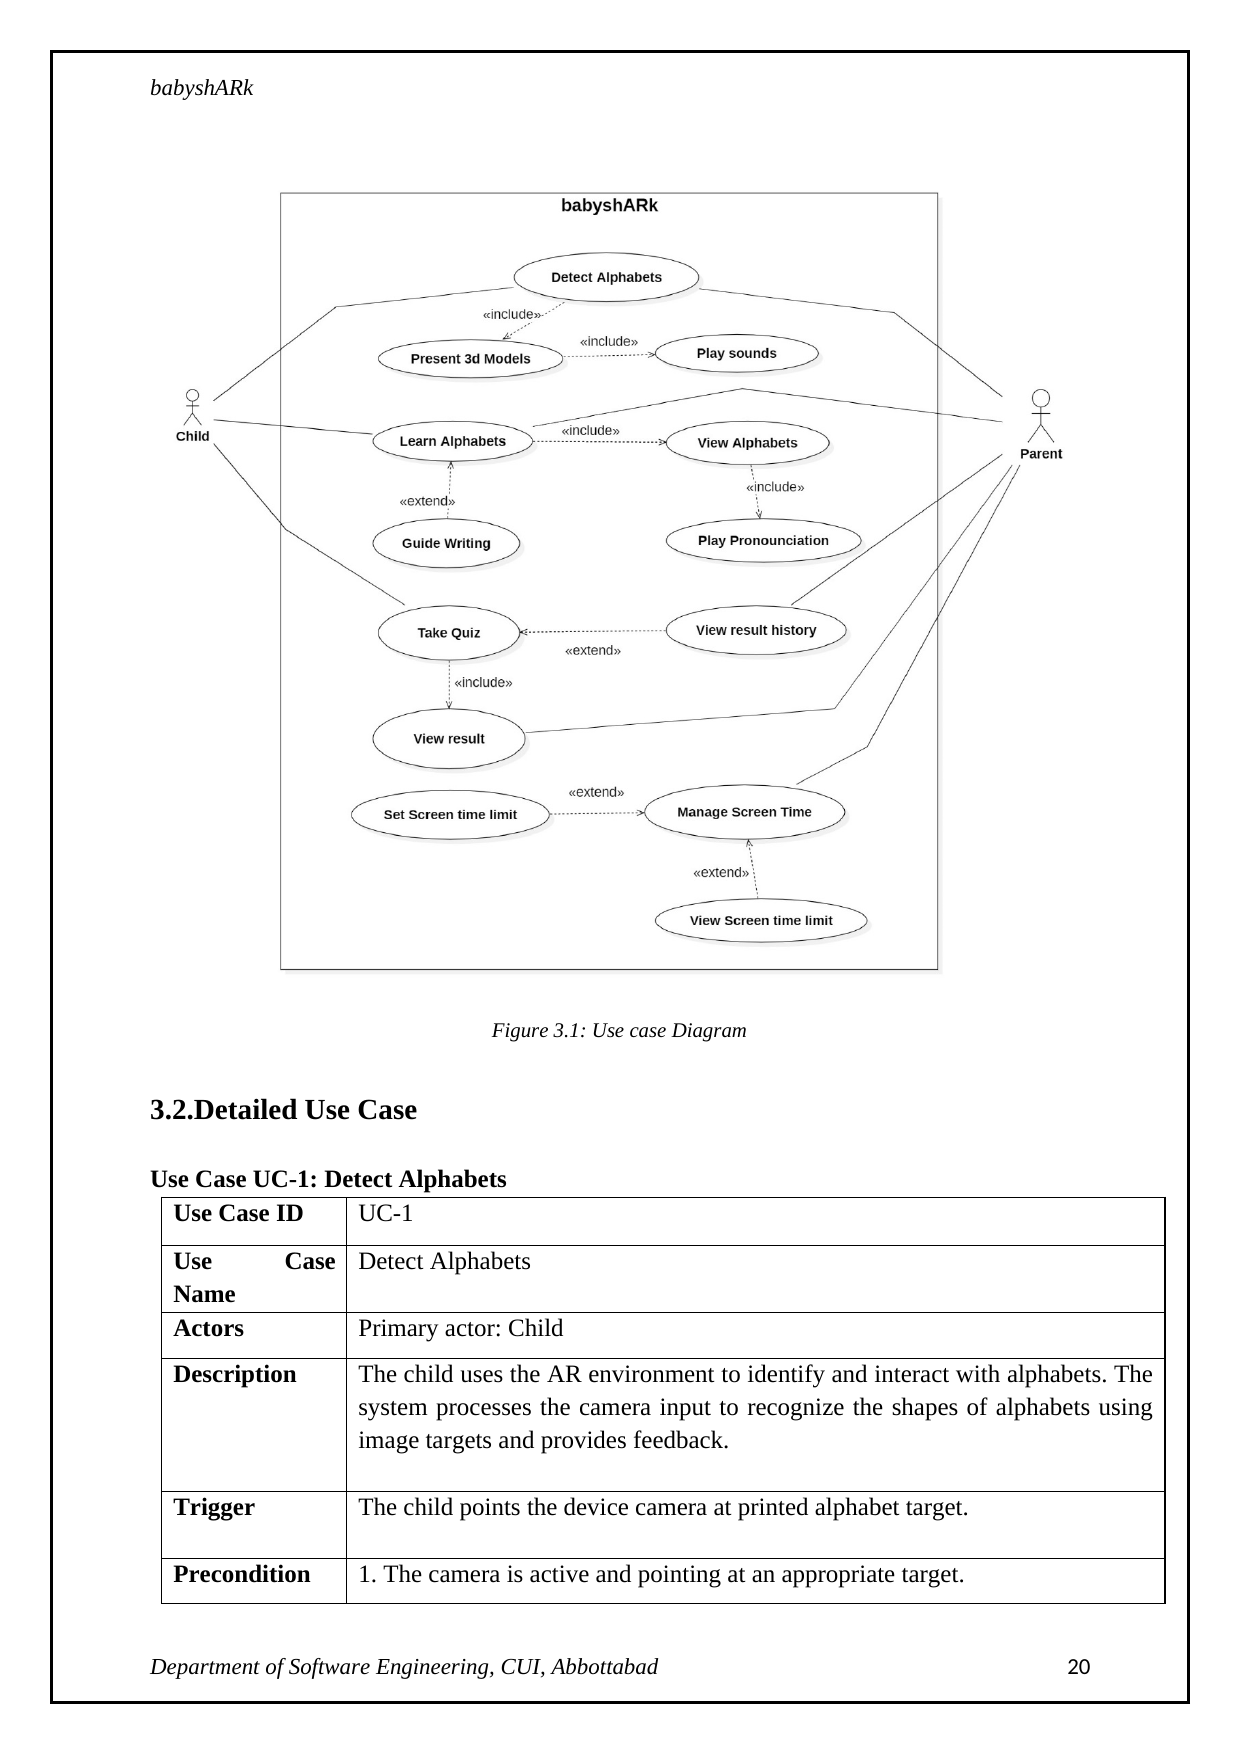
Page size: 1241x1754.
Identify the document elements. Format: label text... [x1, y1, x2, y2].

table_cell Primary actor: Child [347, 1313, 1164, 1358]
table_cell Precondition [162, 1559, 346, 1603]
picture [165, 186, 1103, 993]
table_cell Description [162, 1359, 346, 1491]
table_header Use Case ID [162, 1198, 346, 1245]
table_cell Detect Alphabets [347, 1246, 1164, 1312]
table_cell Actors [162, 1313, 346, 1358]
text Use Case UC-1: Detect Alphabets [150, 1164, 1090, 1192]
text 3.2.Detailed Use Case [150, 1092, 1090, 1126]
table_cell The child uses the AR environment to identify and interact with alphabets. The system processes the camera input to recognize the shapes of alphabets using image targets and provides feedback. [347, 1359, 1164, 1491]
table_cell Trigger [162, 1492, 346, 1558]
table_cell Use Case Name [162, 1246, 346, 1312]
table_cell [347, 1559, 1164, 1603]
table_header UC-1 [347, 1198, 1164, 1245]
table_cell The child points the device camera at printed alphabet target. [347, 1492, 1164, 1558]
